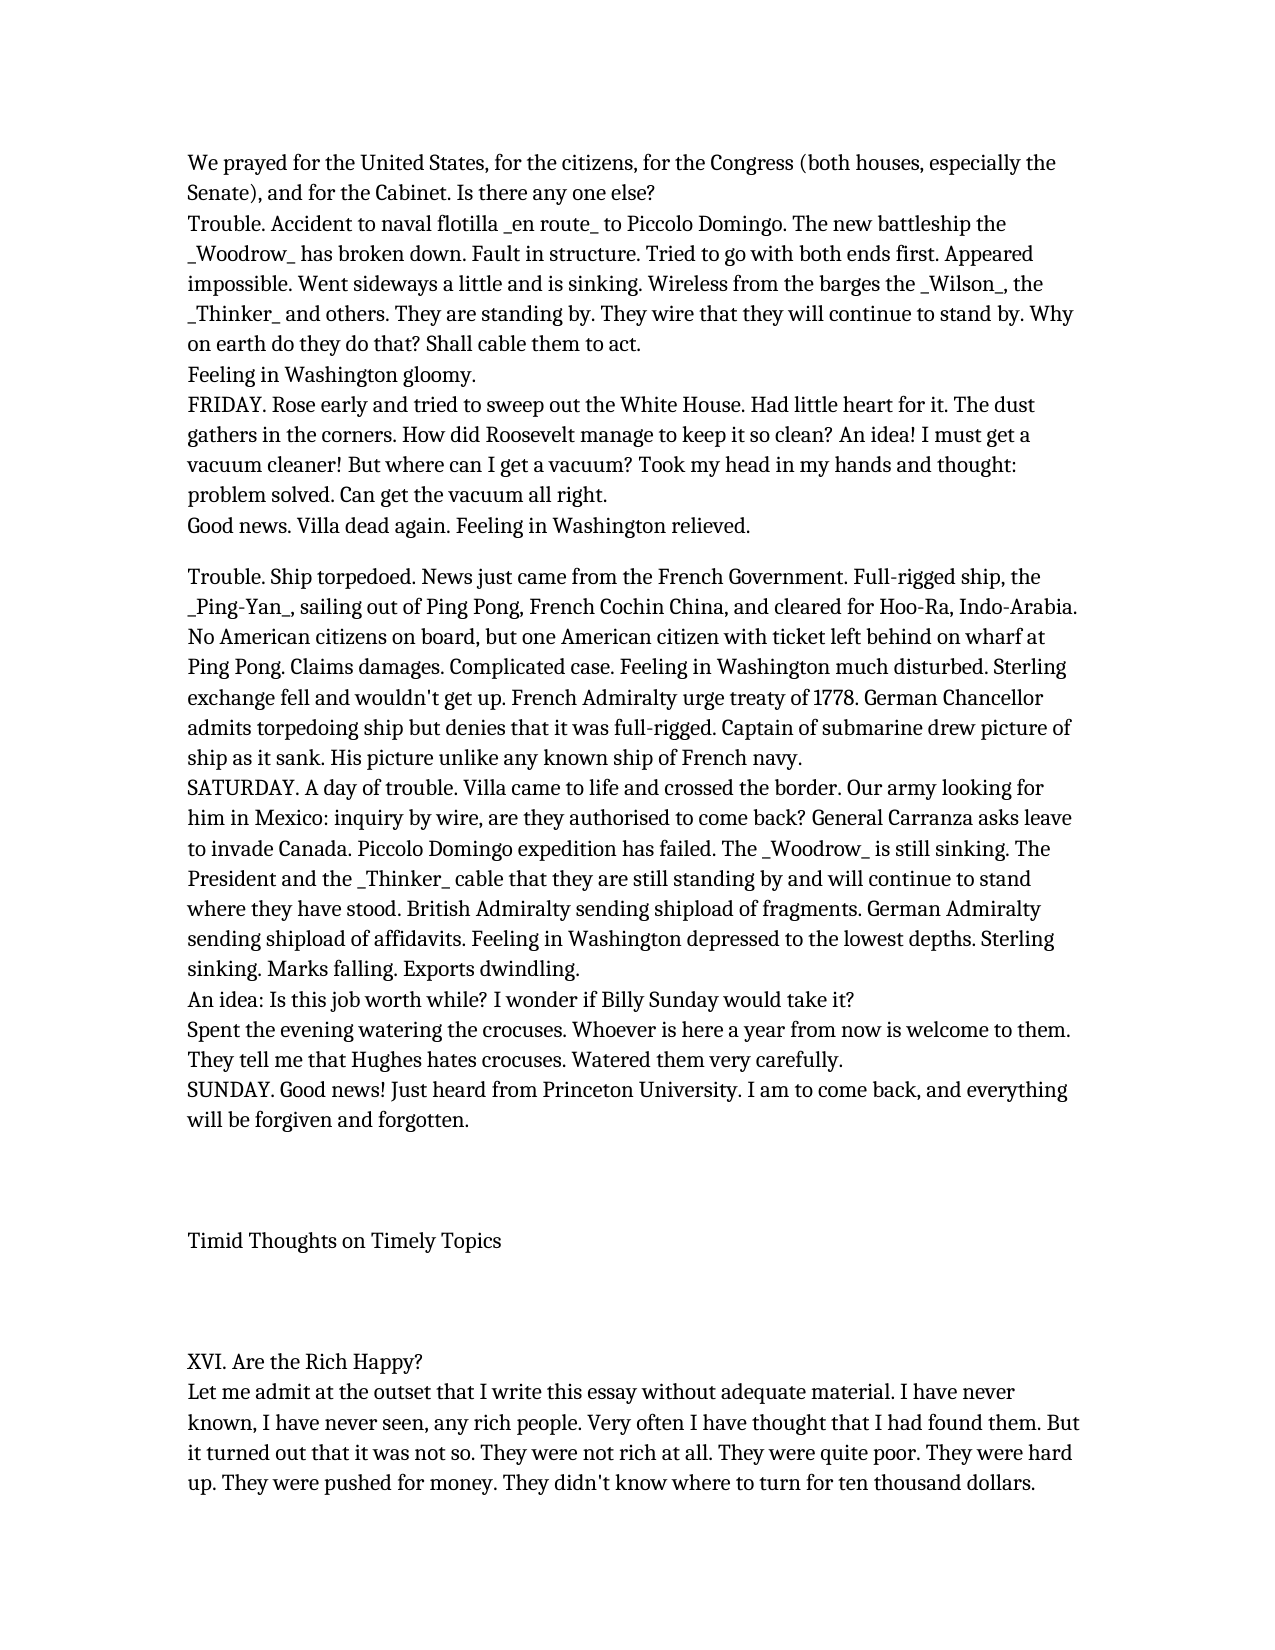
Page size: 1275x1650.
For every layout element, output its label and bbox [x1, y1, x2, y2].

text [187, 150, 1087, 539]
text [187, 563, 1087, 1496]
